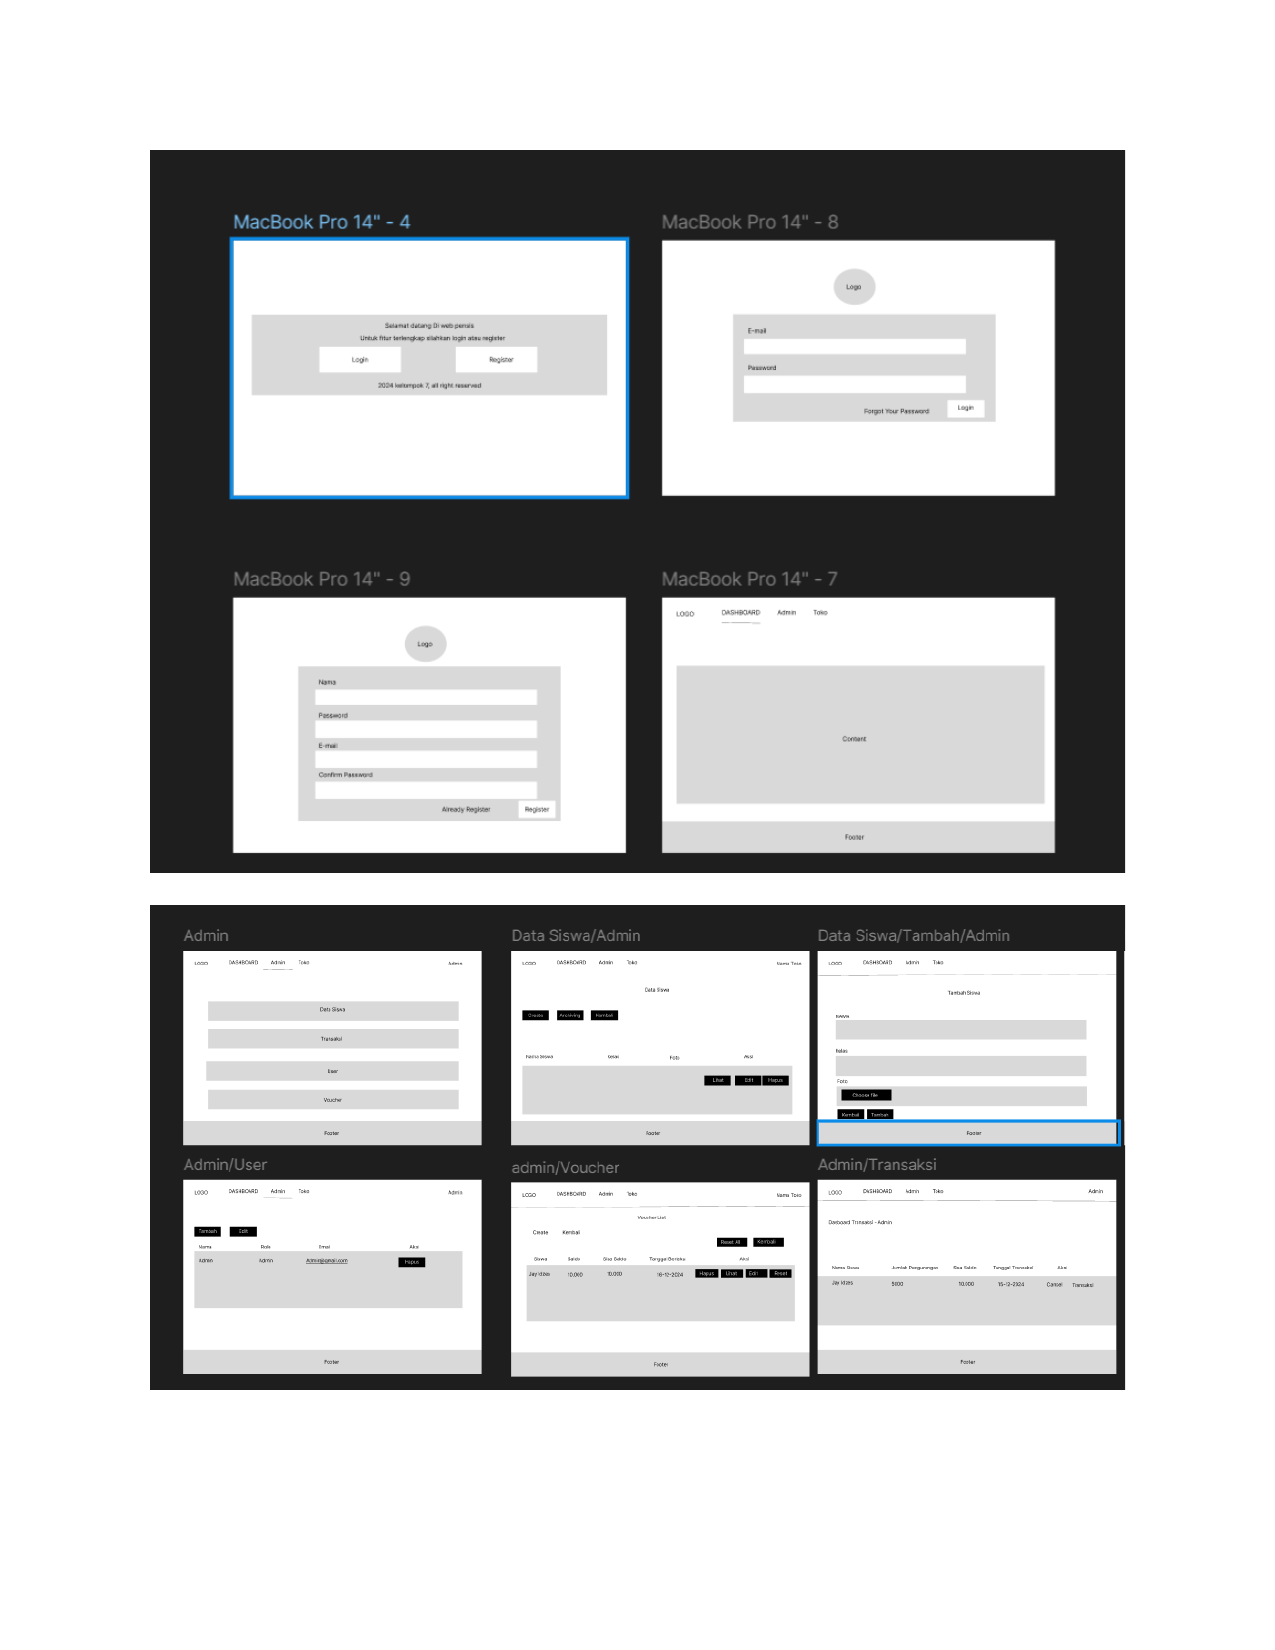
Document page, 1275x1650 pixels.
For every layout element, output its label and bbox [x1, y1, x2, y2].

picture [150, 150, 1125, 873]
picture [150, 905, 1125, 1390]
